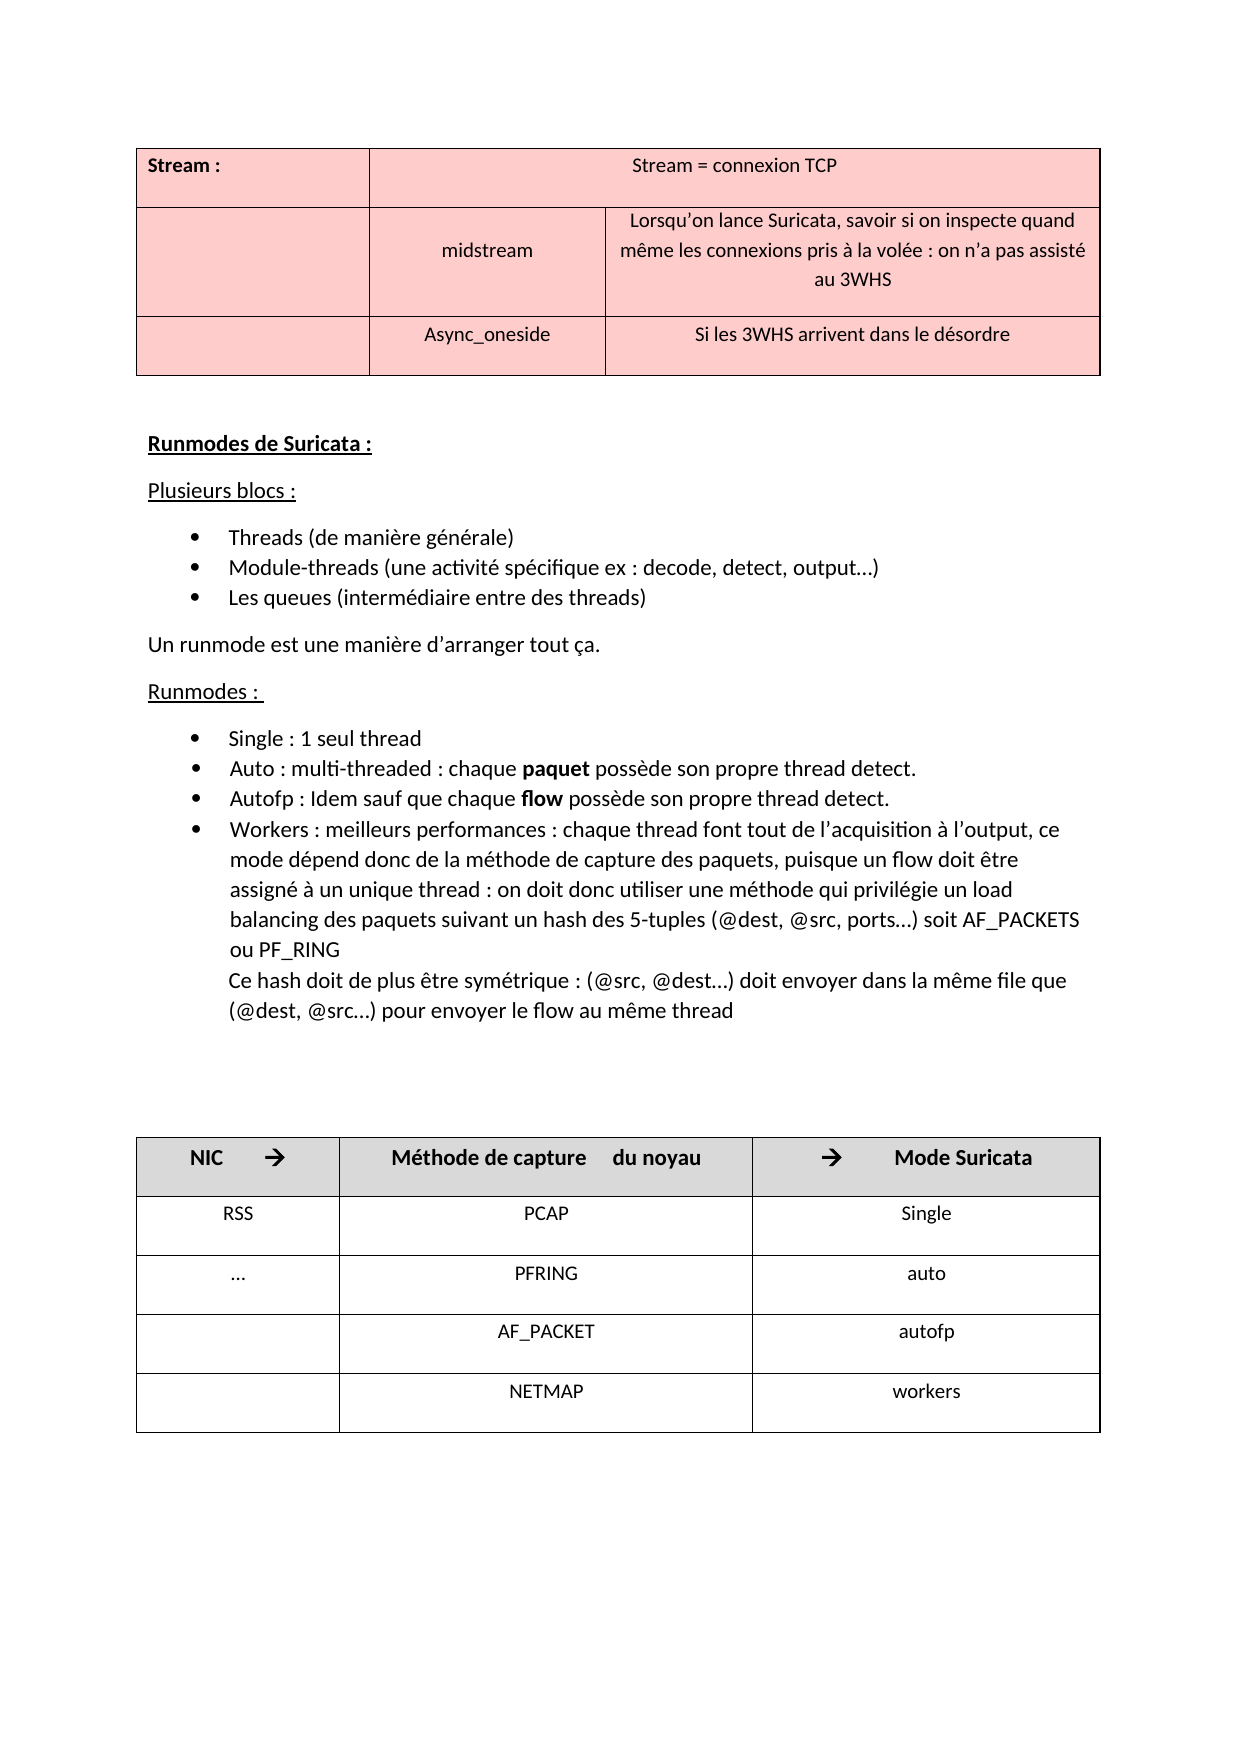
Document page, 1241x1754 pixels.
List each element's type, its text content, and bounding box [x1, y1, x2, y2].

table_cell Si les 3WHS arrivent dans le désordre [606, 317, 1099, 375]
list Auto : multi-threaded : chaque paquet possède son propre thread detect. [192, 754, 1093, 782]
list Ce hash doit de plus être symétrique : (@src, @dest…) doit envoyer dans la même file que (@dest, @src…) pour envoyer le flow au même thread [228, 966, 1093, 1024]
table_header Mode Suricata [753, 1138, 1099, 1196]
table_cell Single [753, 1197, 1099, 1255]
list Les queues (intermédiaire entre des threads) [191, 583, 1093, 611]
table_cell NETMAP [340, 1374, 752, 1432]
text Runmodes de Suricata : [148, 429, 1093, 457]
table_cell autofp [753, 1315, 1099, 1373]
table_cell PCAP [340, 1197, 752, 1255]
list Autofp : Idem sauf que chaque flow possède son propre thread detect. [192, 784, 1093, 812]
table_cell [137, 317, 369, 375]
table_cell Lorsqu’on lance Suricata, savoir si on inspecte quand même les connexions pris à la volée : on n’a pas assisté au 3WHS [606, 208, 1099, 316]
list Workers : meilleurs performances : chaque thread font tout de l’acquisition à l’output, ce mode dépend donc de la méthode de capture des paquets, puisque un flow doit être assigné à un unique thread : on doit donc utiliser une méthode qui privilégie un load balancing des paquets suivant un hash des 5-tuples (@dest, @src, ports…) soit AF_PACKETS ou PF_RING [192, 815, 1093, 963]
list Module-threads (une activité spécifique ex : decode, detect, output…) [191, 553, 1093, 581]
table_cell [137, 208, 369, 316]
table_cell Async_oneside [370, 317, 605, 375]
table_cell Stream = connexion TCP [370, 149, 1099, 207]
list Single : 1 seul thread [191, 724, 1093, 752]
text Runmodes : [148, 677, 1093, 705]
table_cell AF_PACKET [340, 1315, 752, 1373]
text Plusieurs blocs : [148, 476, 1093, 504]
table_cell workers [753, 1374, 1099, 1432]
table_cell auto [753, 1256, 1099, 1314]
table_header NIC [137, 1138, 339, 1196]
table_cell RSS [137, 1197, 339, 1255]
table_cell [137, 1315, 339, 1373]
text Un runmode est une manière d’arranger tout ça. [148, 630, 1093, 658]
table_cell … [137, 1256, 339, 1314]
table_cell PFRING [340, 1256, 752, 1314]
table_header Méthode de capture du noyau [340, 1138, 752, 1196]
table_cell [137, 1374, 339, 1432]
table_cell midstream [370, 208, 605, 316]
table_cell Stream : [137, 149, 369, 207]
list Threads (de manière générale) [191, 523, 1093, 551]
